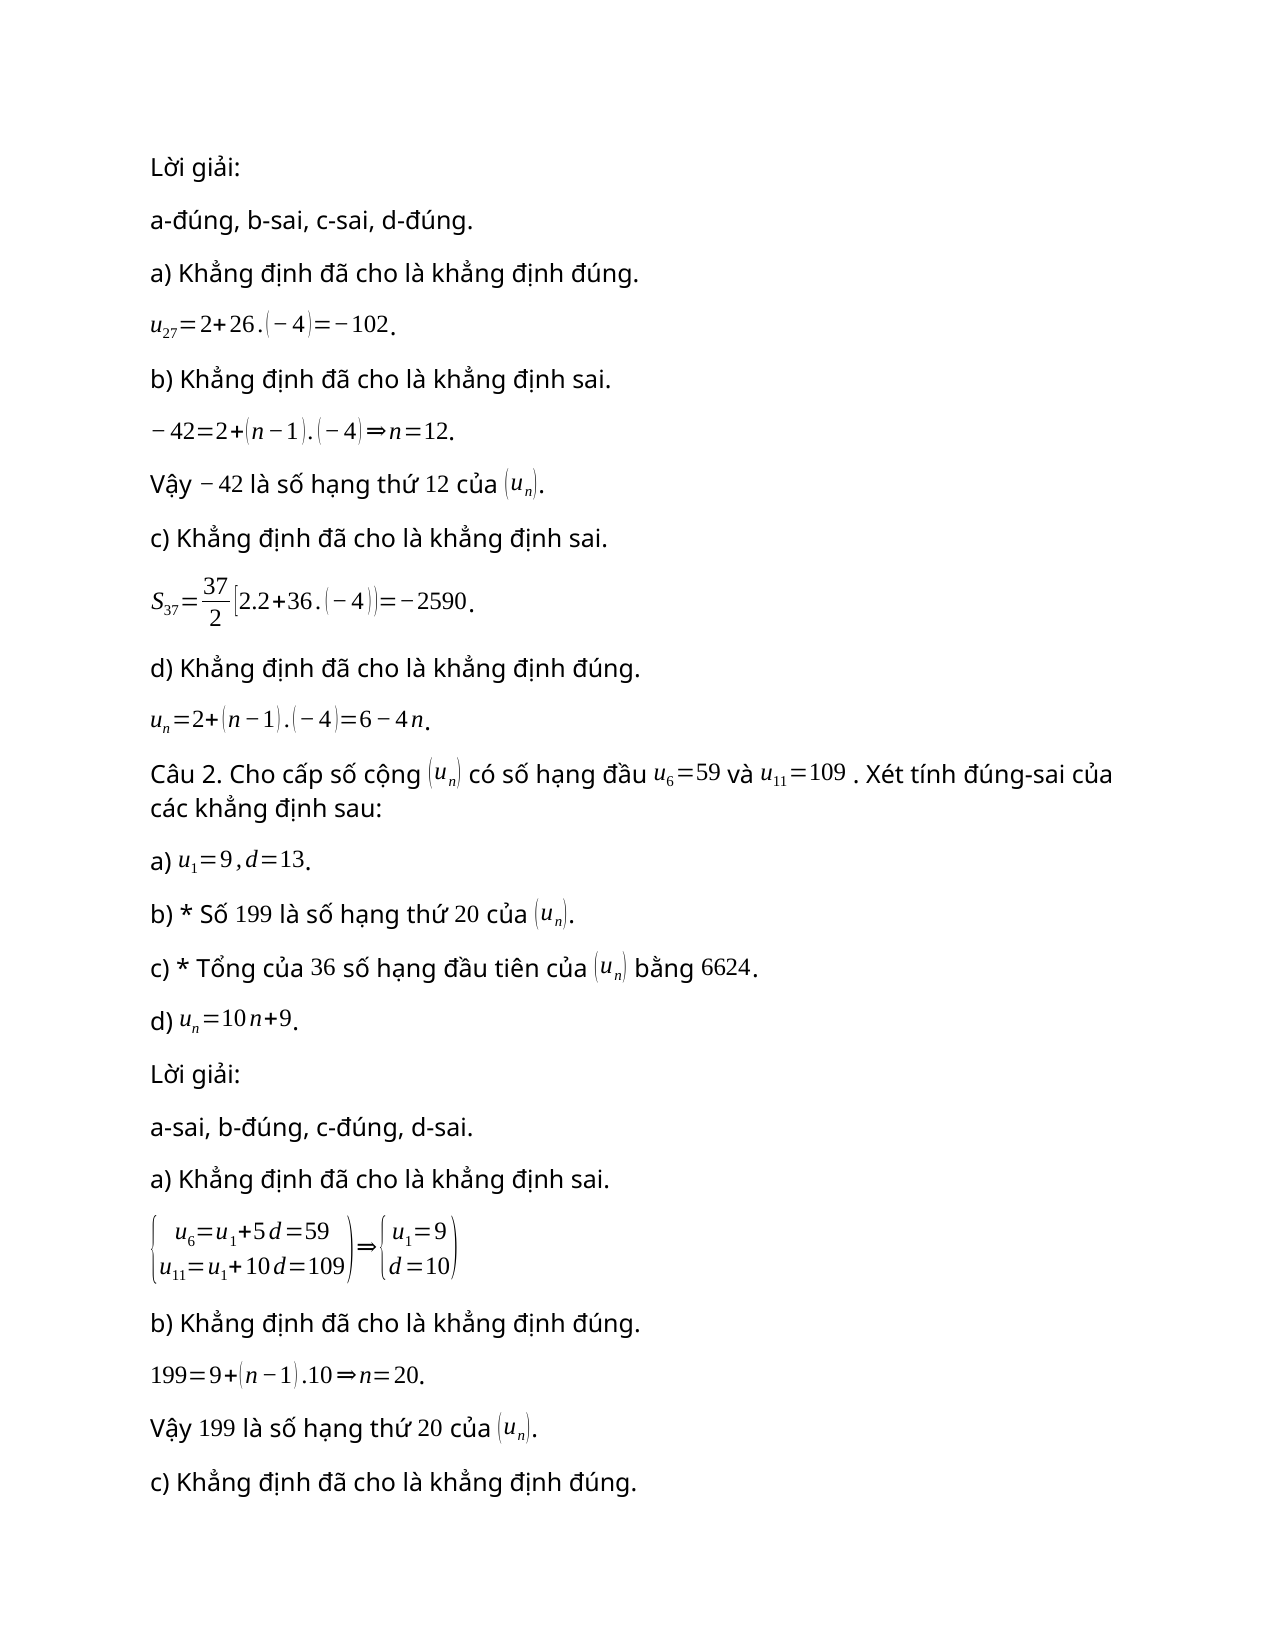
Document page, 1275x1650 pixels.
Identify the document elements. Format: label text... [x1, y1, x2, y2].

text d) . [150, 1004, 1125, 1038]
text b) Khẳng định đã cho là khẳng định đúng. [150, 1305, 1125, 1339]
text . [150, 414, 1125, 448]
text a-sai, b-đúng, c-đúng, d-sai. [150, 1109, 1125, 1143]
text . [150, 704, 1125, 738]
text b) Khẳng định đã cho là khẳng định sai. [150, 361, 1125, 395]
text a) . [150, 844, 1125, 878]
text Vậy là số hạng thứ của . [150, 1411, 1125, 1446]
text b) * Số là số hạng thứ của . [150, 897, 1125, 931]
text Lời giải: [150, 1056, 1125, 1091]
text d) Khẳng định đã cho là khẳng định đúng. [150, 651, 1125, 685]
text a) Khẳng định đã cho là khẳng định sai. [150, 1162, 1125, 1196]
text . [150, 573, 1125, 632]
text Lời giải: [150, 150, 1125, 184]
text c) Khẳng định đã cho là khẳng định đúng. [150, 1464, 1125, 1498]
text . [150, 1358, 1125, 1392]
text . [150, 308, 1125, 342]
text c) Khẳng định đã cho là khẳng định sai. [150, 520, 1125, 554]
text c) * Tổng của số hạng đầu tiên của bằng . [150, 950, 1125, 985]
text Câu 2. Cho cấp số cộng có số hạng đầu và . Xét tính đúng-sai của các khẳng định sau: [150, 756, 1125, 825]
text Vậy là số hạng thứ của . [150, 467, 1125, 502]
text a-đúng, b-sai, c-sai, d-đúng. [150, 203, 1125, 237]
text a) Khẳng định đã cho là khẳng định đúng. [150, 256, 1125, 290]
